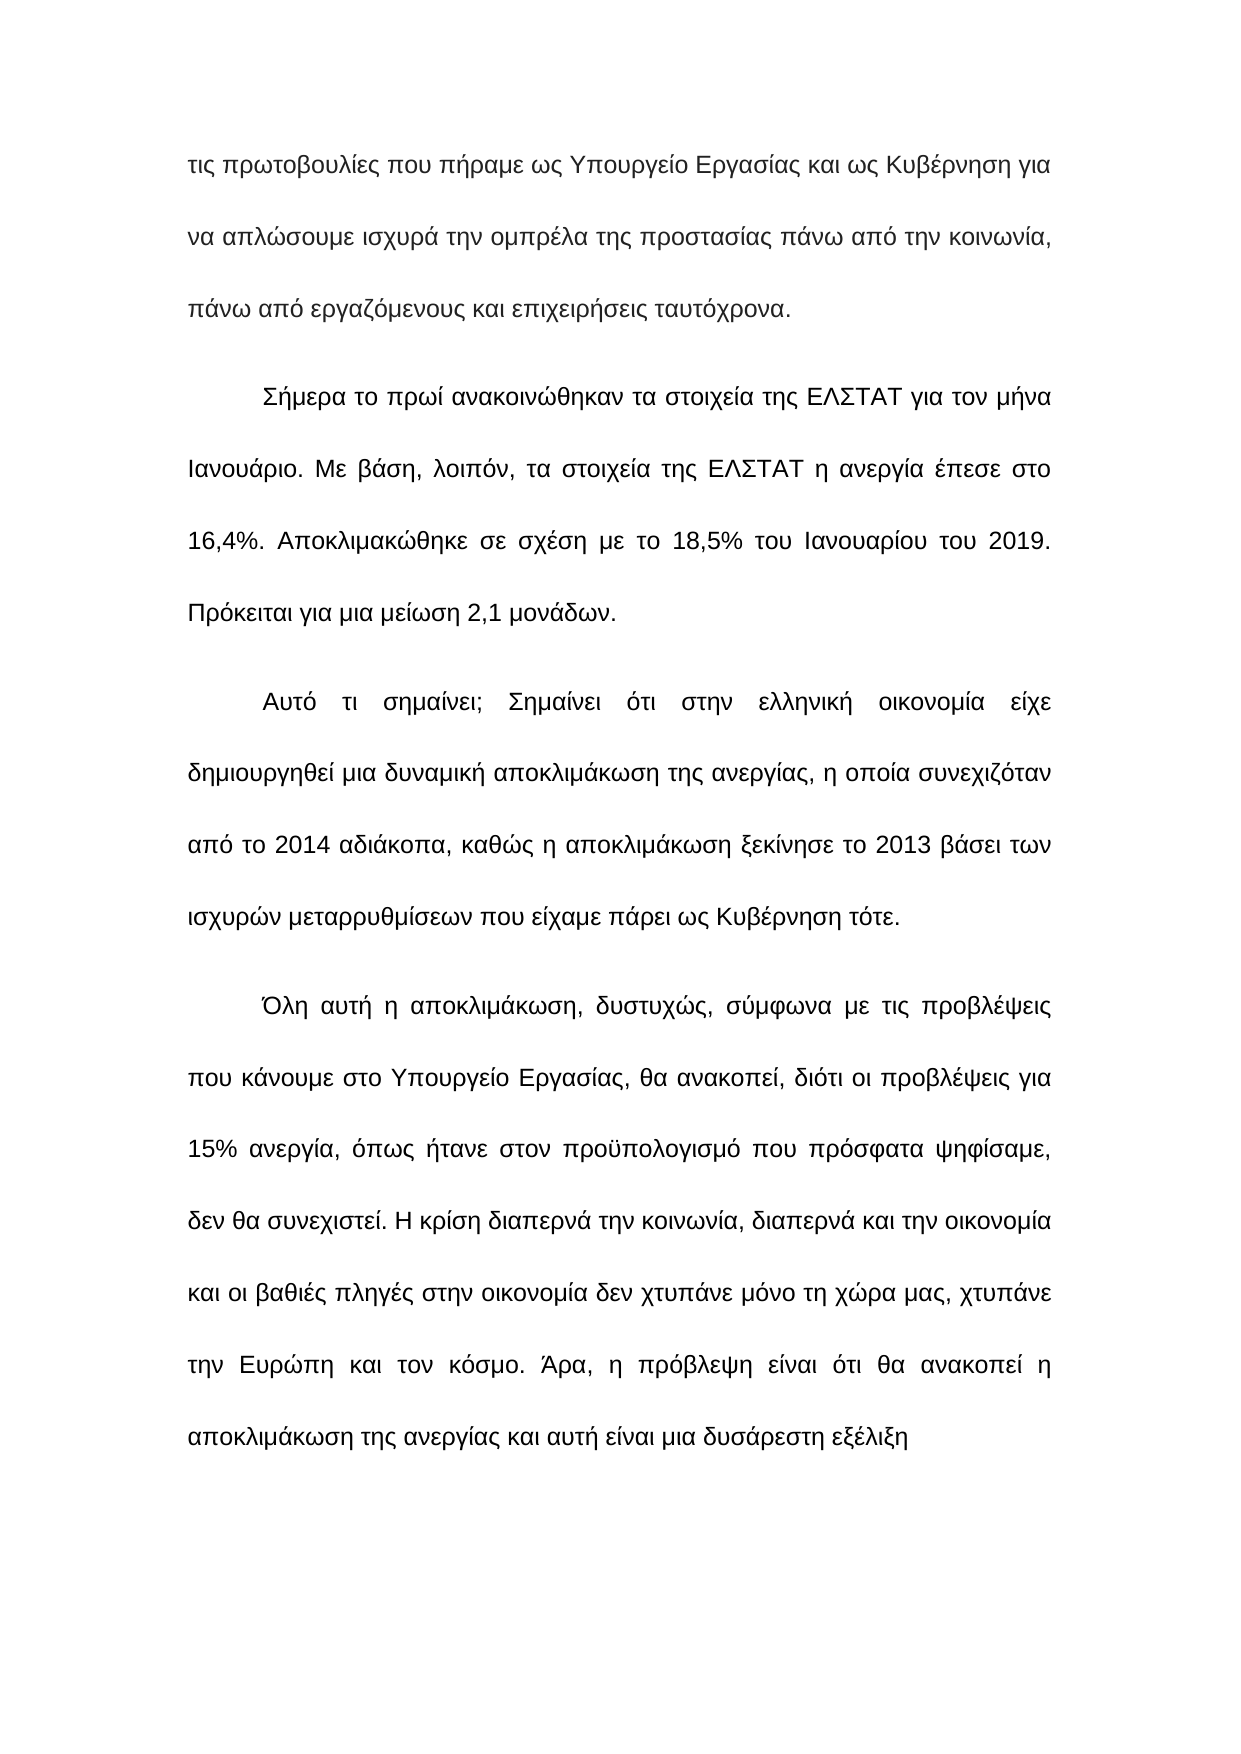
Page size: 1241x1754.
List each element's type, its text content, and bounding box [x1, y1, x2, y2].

text Όλη αυτή η αποκλιμάκωση, δυστυχώς, σύμφωνα με τις προβλέψεις που κάνουμε στο Υπουργείο Εργασίας, θα ανακοπεί, διότι οι προβλέψεις για 15% ανεργία, όπως ήτανε στον προϋπολογισμό που πρόσφατα ψηφίσαμε, δεν θα συνεχιστεί. Η κρίση διαπερνά την κοινωνία, διαπερνά και την οικονομία και οι βαθιές πληγές στην οικονομία δεν χτυπάνε μόνο τη χώρα μας, χτυπάνε την Ευρώπη και τον κόσμο. Άρα, η πρόβλεψη είναι ότι θα ανακοπεί η αποκλιμάκωση της ανεργίας και αυτή είναι μια δυσάρεστη εξέλιξη [187, 991, 1053, 1451]
text Αυτό τι σημαίνει; Σημαίνει ότι στην ελληνική οικονομία είχε δημιουργηθεί μια δυναμική αποκλιμάκωση της ανεργίας, η οποία συνεχιζόταν από το 2014 αδιάκοπα, καθώς η αποκλιμάκωση ξεκίνησε το 2013 βάσει των ισχυρών μεταρρυθμίσεων που είχαμε πάρει ως Κυβέρνηση τότε. [187, 686, 1053, 931]
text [187, 162, 1053, 232]
text Σήμερα το πρωί ανακοινώθηκαν τα στοιχεία της ΕΛΣΤΑΤ για τον μήνα Ιανουάριο. Με βάση, λοιπόν, τα στοιχεία της ΕΛΣΤΑΤ η ανεργία έπεσε στο 16,4%. Αποκλιμακώθηκε σε σχέση με το 18,5% του Ιανουαρίου του 2019. Πρόκειται για μια μείωση 2,1 μονάδων. [187, 382, 1053, 627]
